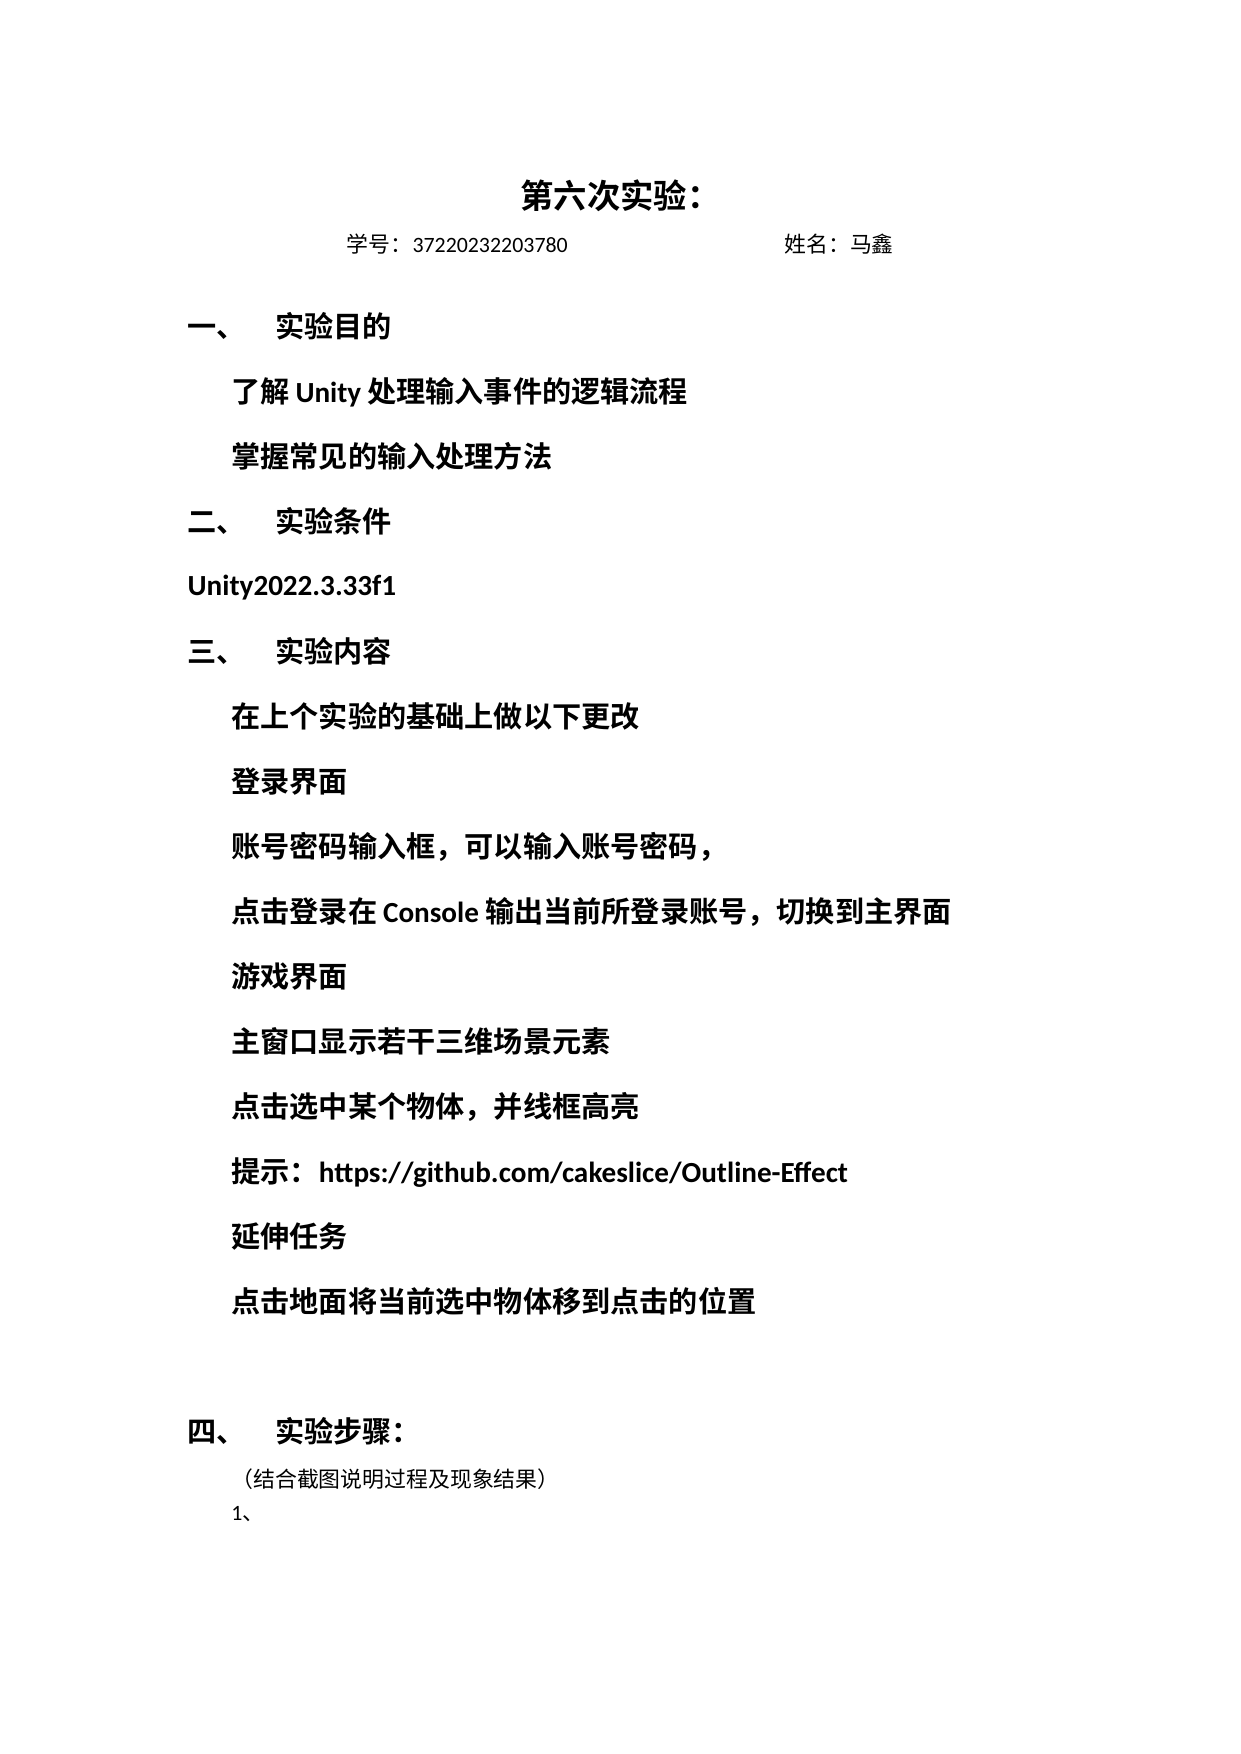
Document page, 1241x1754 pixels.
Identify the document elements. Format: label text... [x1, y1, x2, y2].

text 学号：37220232203780 姓名：马鑫 [187, 227, 1053, 259]
list 实验目的 [187, 292, 1053, 357]
list 账号密码输入框，可以输入账号密码， [231, 812, 1053, 877]
list 了解Unity处理输入事件的逻辑流程 [231, 357, 1053, 422]
list 游戏界面 [231, 942, 1053, 1007]
list 点击地面将当前选中物体移到点击的位置 [231, 1267, 1053, 1332]
list 实验步骤： [187, 1397, 1053, 1462]
list 点击选中某个物体，并线框高亮 [231, 1072, 1053, 1137]
text Unity2022.3.33f1 [187, 552, 1053, 617]
list 提示：https://github.com/cakeslice/Outline-Effect [231, 1137, 1053, 1202]
text 第六次实验： [187, 162, 1053, 227]
list 主窗口显示若干三维场景元素 [231, 1007, 1053, 1072]
list 掌握常见的输入处理方法 [231, 422, 1053, 487]
list 登录界面 [231, 747, 1053, 812]
list 实验条件 [187, 487, 1053, 552]
text （结合截图说明过程及现象结果） [231, 1462, 1053, 1494]
list 延伸任务 [231, 1202, 1053, 1267]
list 在上个实验的基础上做以下更改 [231, 682, 1053, 747]
list 1、分为两种模式——注册与登录，通过字典存储账号密码，通过InputField组件获取输入，当注册成功或是登录成功时进入下一场景。 [231, 1494, 1053, 1527]
list 点击登录在Console输出当前所登录账号，切换到主界面 [231, 877, 1053, 942]
list 实验内容 [187, 617, 1053, 682]
